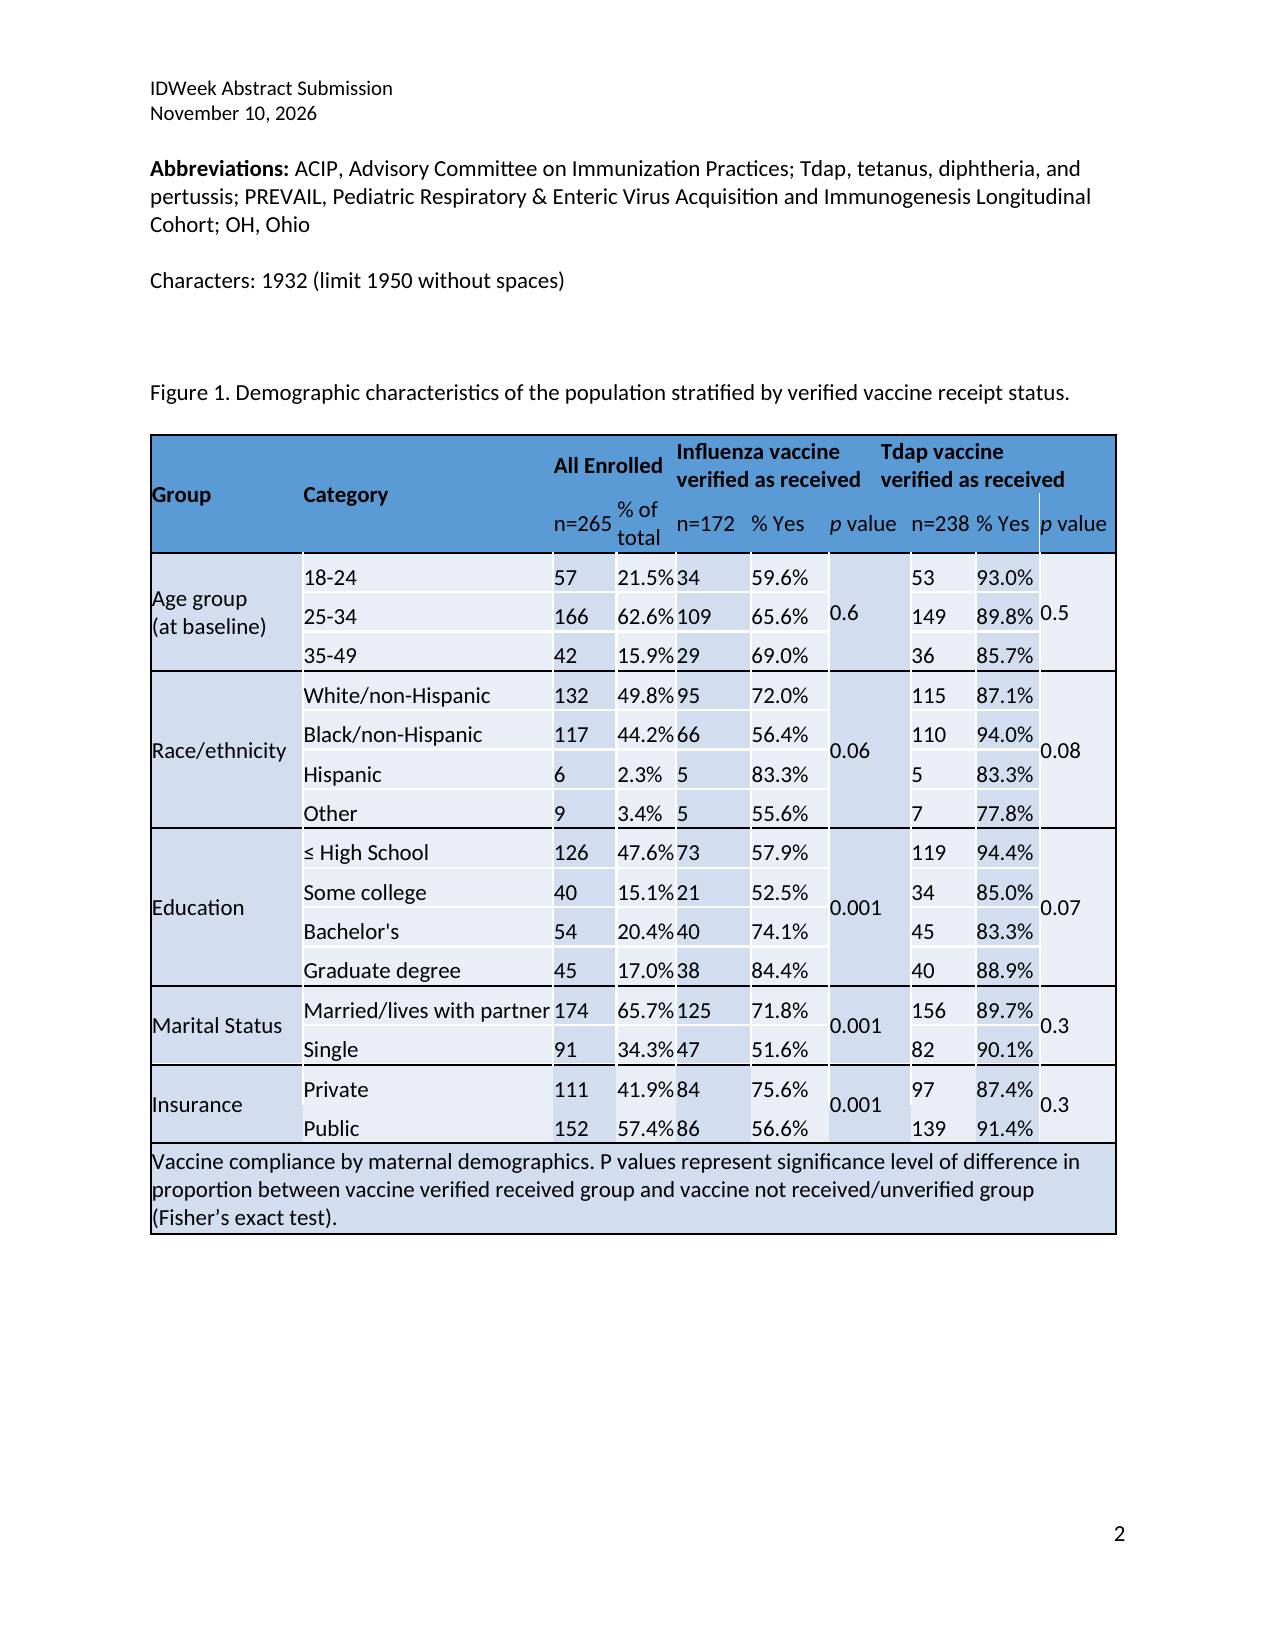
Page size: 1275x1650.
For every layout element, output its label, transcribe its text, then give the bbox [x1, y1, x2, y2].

table_cell 44.2% [618, 711, 675, 748]
table_cell 65.7% [618, 987, 675, 1024]
table_cell 21 [677, 869, 750, 906]
table_cell 57.4% [616, 1103, 676, 1142]
table_cell % Yes [751, 493, 829, 552]
table_cell 0.6 [830, 554, 910, 670]
table_cell 52.5% [752, 869, 828, 906]
table_cell White/non-Hispanic [304, 672, 552, 709]
table_cell 89.7% [977, 987, 1039, 1024]
table_cell Bachelor's [304, 908, 552, 945]
table_cell p value [1040, 493, 1115, 552]
table_cell 6 [554, 751, 615, 788]
table_cell Hispanic [304, 751, 552, 788]
table_cell 119 [912, 829, 975, 867]
table_cell 66 [677, 711, 750, 748]
table_cell 0.001 [830, 987, 910, 1063]
table_cell Insurance [152, 1066, 303, 1142]
table_cell 174 [554, 987, 615, 1024]
table_cell 87.1% [977, 672, 1039, 709]
table_cell 57 [554, 554, 615, 591]
table_cell 75.6% [751, 1066, 828, 1103]
table_cell 0.3 [1041, 987, 1115, 1063]
table_cell 15.9% [618, 633, 675, 670]
table_cell Graduate degree [304, 948, 552, 985]
table_cell 91.4% [976, 1103, 1039, 1142]
table_cell ≤ High School [304, 829, 552, 867]
table_cell 9 [554, 790, 615, 827]
table_cell 55.6% [752, 790, 828, 827]
table_cell 94.4% [977, 829, 1039, 867]
table_cell 0.001 [830, 829, 910, 985]
table_cell 111 [553, 1066, 616, 1103]
table_cell 0.5 [1041, 554, 1115, 670]
table_cell 125 [677, 987, 750, 1024]
table_header Category [303, 436, 553, 552]
table_cell 62.6% [618, 593, 675, 630]
table_cell 2.3% [618, 751, 675, 788]
table_cell n=172 [676, 493, 751, 552]
table_cell 84.4% [752, 948, 828, 985]
table_cell 94.0% [977, 711, 1039, 748]
table_cell 15.1% [618, 869, 675, 906]
text Characters: 1932 (limit 1950 without spaces) [150, 266, 1125, 294]
table_cell 29 [677, 633, 750, 670]
table_cell 86 [676, 1103, 751, 1142]
table_cell 5 [677, 790, 750, 827]
table_cell 0.3 [1040, 1066, 1115, 1142]
table_cell 5 [912, 751, 975, 788]
table_cell 49.8% [618, 672, 675, 709]
table_header Tdap vaccine verified as received [880, 436, 1115, 493]
table_cell 42 [554, 633, 615, 670]
table_cell 56.4% [752, 711, 828, 748]
table_cell Marital Status [152, 987, 302, 1063]
table_cell p value [829, 493, 911, 552]
table_cell n=238 [911, 493, 976, 552]
table_cell 34.3% [618, 1026, 675, 1063]
table_cell 149 [912, 593, 975, 630]
table_cell 7 [912, 790, 975, 827]
table_cell 77.8% [977, 790, 1039, 827]
table_cell 93.0% [977, 554, 1039, 591]
table_cell 51.6% [752, 1026, 828, 1063]
table_cell 34 [677, 554, 750, 591]
table_cell 71.8% [752, 987, 828, 1024]
table_cell 47.6% [618, 829, 675, 867]
text Abbreviations: ACIP, Advisory Committee on Immunization Practices; Tdap, tetanus, diphtheria, and pertussis; PREVAIL, Pediatric Respiratory & Enteric Virus Acquisition and Immunogenesis Longitudinal Cohort; OH, Ohio [150, 154, 1125, 238]
table_cell 85.7% [977, 633, 1039, 670]
table_cell 3.4% [618, 790, 675, 827]
table_cell 83.3% [752, 751, 828, 788]
table_header All Enrolled [553, 436, 676, 493]
table_cell 117 [554, 711, 615, 748]
table_cell 40 [554, 869, 615, 906]
table_cell 156 [912, 987, 975, 1024]
table_cell 85.0% [977, 869, 1039, 906]
table_cell 82 [912, 1026, 975, 1063]
table_cell 38 [677, 948, 750, 985]
table_cell 65.6% [752, 593, 828, 630]
table_cell Single [304, 1026, 552, 1063]
table_cell 45 [554, 948, 615, 985]
table_cell Education [152, 829, 302, 985]
table_cell 74.1% [752, 908, 828, 945]
table_cell Some college [304, 869, 552, 906]
table_cell Race/ethnicity [152, 672, 302, 827]
table_cell 34 [912, 869, 975, 906]
table_cell Public [303, 1103, 553, 1142]
table_cell 139 [911, 1103, 976, 1142]
table_cell Private [304, 1066, 553, 1103]
table_cell Other [304, 790, 552, 827]
table_cell 35-49 [304, 633, 552, 670]
table_cell Age group (at baseline) [152, 554, 302, 670]
table_cell n=265 [553, 493, 616, 552]
table_cell 36 [912, 633, 975, 670]
table_cell 109 [677, 593, 750, 630]
table_cell 59.6% [752, 554, 828, 591]
table_cell 126 [554, 829, 615, 867]
table_header Influenza vaccine verified as received [676, 436, 880, 493]
table_cell 84 [676, 1066, 751, 1103]
table_cell 95 [677, 672, 750, 709]
table_cell 57.9% [752, 829, 828, 867]
table_cell 90.1% [977, 1026, 1039, 1063]
table_cell 25-34 [304, 593, 552, 630]
table_cell 53 [912, 554, 975, 591]
table_cell Married/lives with partner [304, 987, 552, 1024]
table_cell 0.07 [1041, 829, 1115, 985]
table_cell 40 [912, 948, 975, 985]
table_cell 110 [912, 711, 975, 748]
table_cell 89.8% [977, 593, 1039, 630]
table_cell 54 [554, 908, 615, 945]
table_cell 166 [554, 593, 615, 630]
table_cell 45 [912, 908, 975, 945]
table_cell 83.3% [977, 908, 1039, 945]
table_cell 21.5% [618, 554, 675, 591]
table_cell 0.06 [830, 672, 910, 827]
table_cell 87.4% [976, 1066, 1039, 1103]
text Figure 1. Demographic characteristics of the population stratified by verified vaccine receipt status. [150, 378, 1125, 406]
table_cell 152 [553, 1103, 616, 1142]
table_cell 5 [677, 751, 750, 788]
table_cell 97 [912, 1066, 976, 1103]
table_cell 18-24 [304, 554, 552, 591]
table_cell 115 [912, 672, 975, 709]
table_cell Vaccine compliance by maternal demographics. P values represent significance level of difference in proportion between vaccine verified received group and vaccine not received/unverified group (Fisher’s exact test). [152, 1144, 1115, 1233]
table_cell 132 [554, 672, 615, 709]
table_cell Black/non-Hispanic [304, 711, 552, 748]
table_cell 69.0% [752, 633, 828, 670]
table_cell 72.0% [752, 672, 828, 709]
table_cell 73 [677, 829, 750, 867]
table_cell 91 [554, 1026, 615, 1063]
table_cell 20.4% [618, 908, 675, 945]
table_cell 0.08 [1041, 672, 1115, 827]
table_cell 40 [677, 908, 750, 945]
table_cell 56.6% [751, 1103, 829, 1142]
table_cell 88.9% [977, 948, 1039, 985]
table_cell 17.0% [618, 948, 675, 985]
table_cell 83.3% [977, 751, 1039, 788]
table_cell 0.001 [829, 1066, 911, 1142]
table_cell % of total [616, 493, 676, 552]
table_cell 47 [677, 1026, 750, 1063]
table_header Group [152, 436, 303, 552]
table_cell 41.9% [616, 1066, 676, 1103]
table_cell % Yes [976, 493, 1039, 552]
